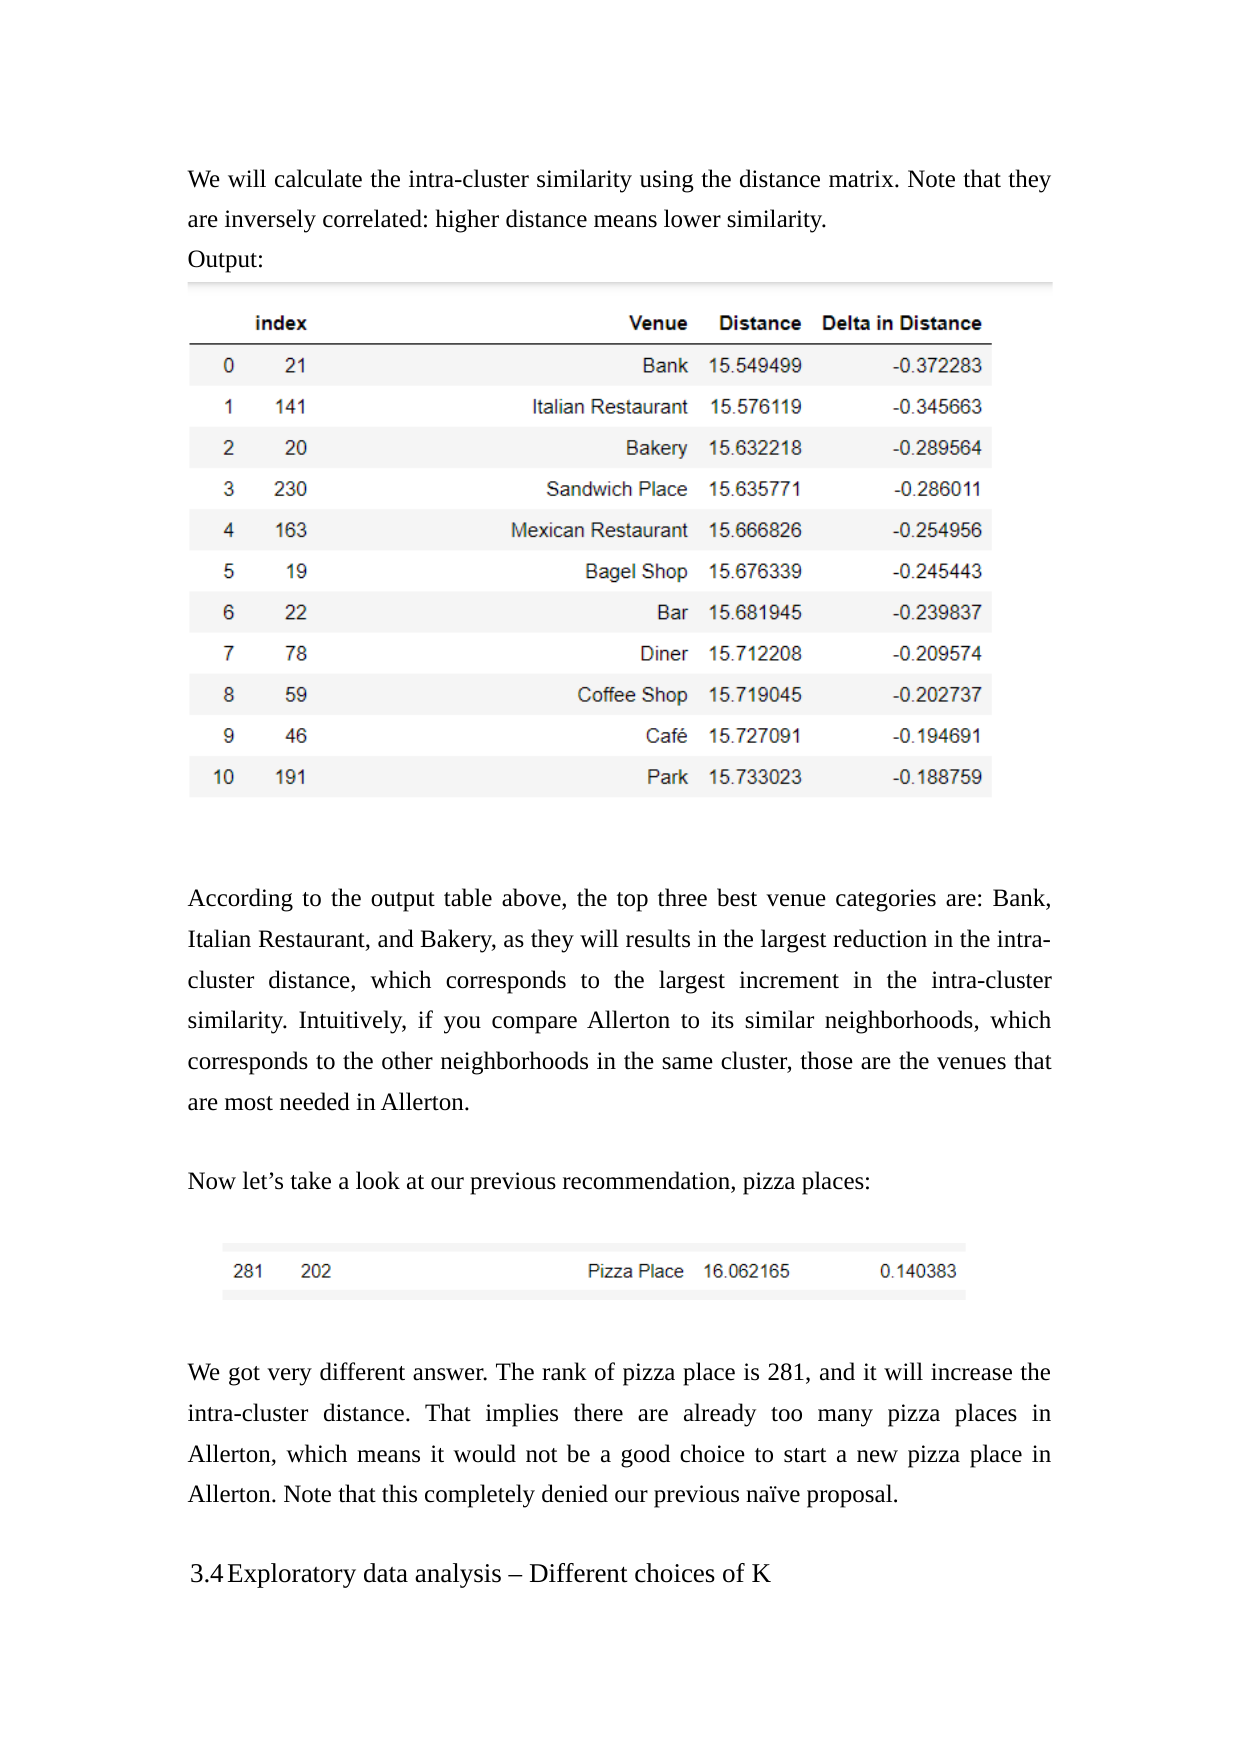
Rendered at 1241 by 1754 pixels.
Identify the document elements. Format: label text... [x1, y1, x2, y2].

picture [187, 282, 1053, 804]
picture [187, 1243, 1053, 1300]
text Now let’s take a look at our previous recommendation, pizza places: [187, 1164, 1053, 1197]
text We will calculate the intra-cluster similarity using the distance matrix. Note that they are inversely correlated: higher distance means lower similarity. [187, 162, 1053, 235]
list Exploratory data analysis – Different choices of K [190, 1557, 1053, 1589]
text Output: [187, 242, 1053, 275]
text We got very different answer. The rank of pizza place is 281, and it will increase the intra-cluster distance. That implies there are already too many pizza places in Allerton, which means it would not be a good choice to start a new pizza place in Allerton. Note that this completely denied our previous naïve proposal. [187, 1356, 1053, 1510]
text According to the output table above, the top three best venue categories are: Bank, Italian Restaurant, and Bakery, as they will results in the largest reduction in the intra-cluster distance, which corresponds to the largest increment in the intra-cluster similarity. Intuitively, if you compare Allerton to its similar neighborhoods, which corresponds to the other neighborhoods in the same cluster, those are the venues that are most needed in Allerton. [187, 882, 1053, 1117]
